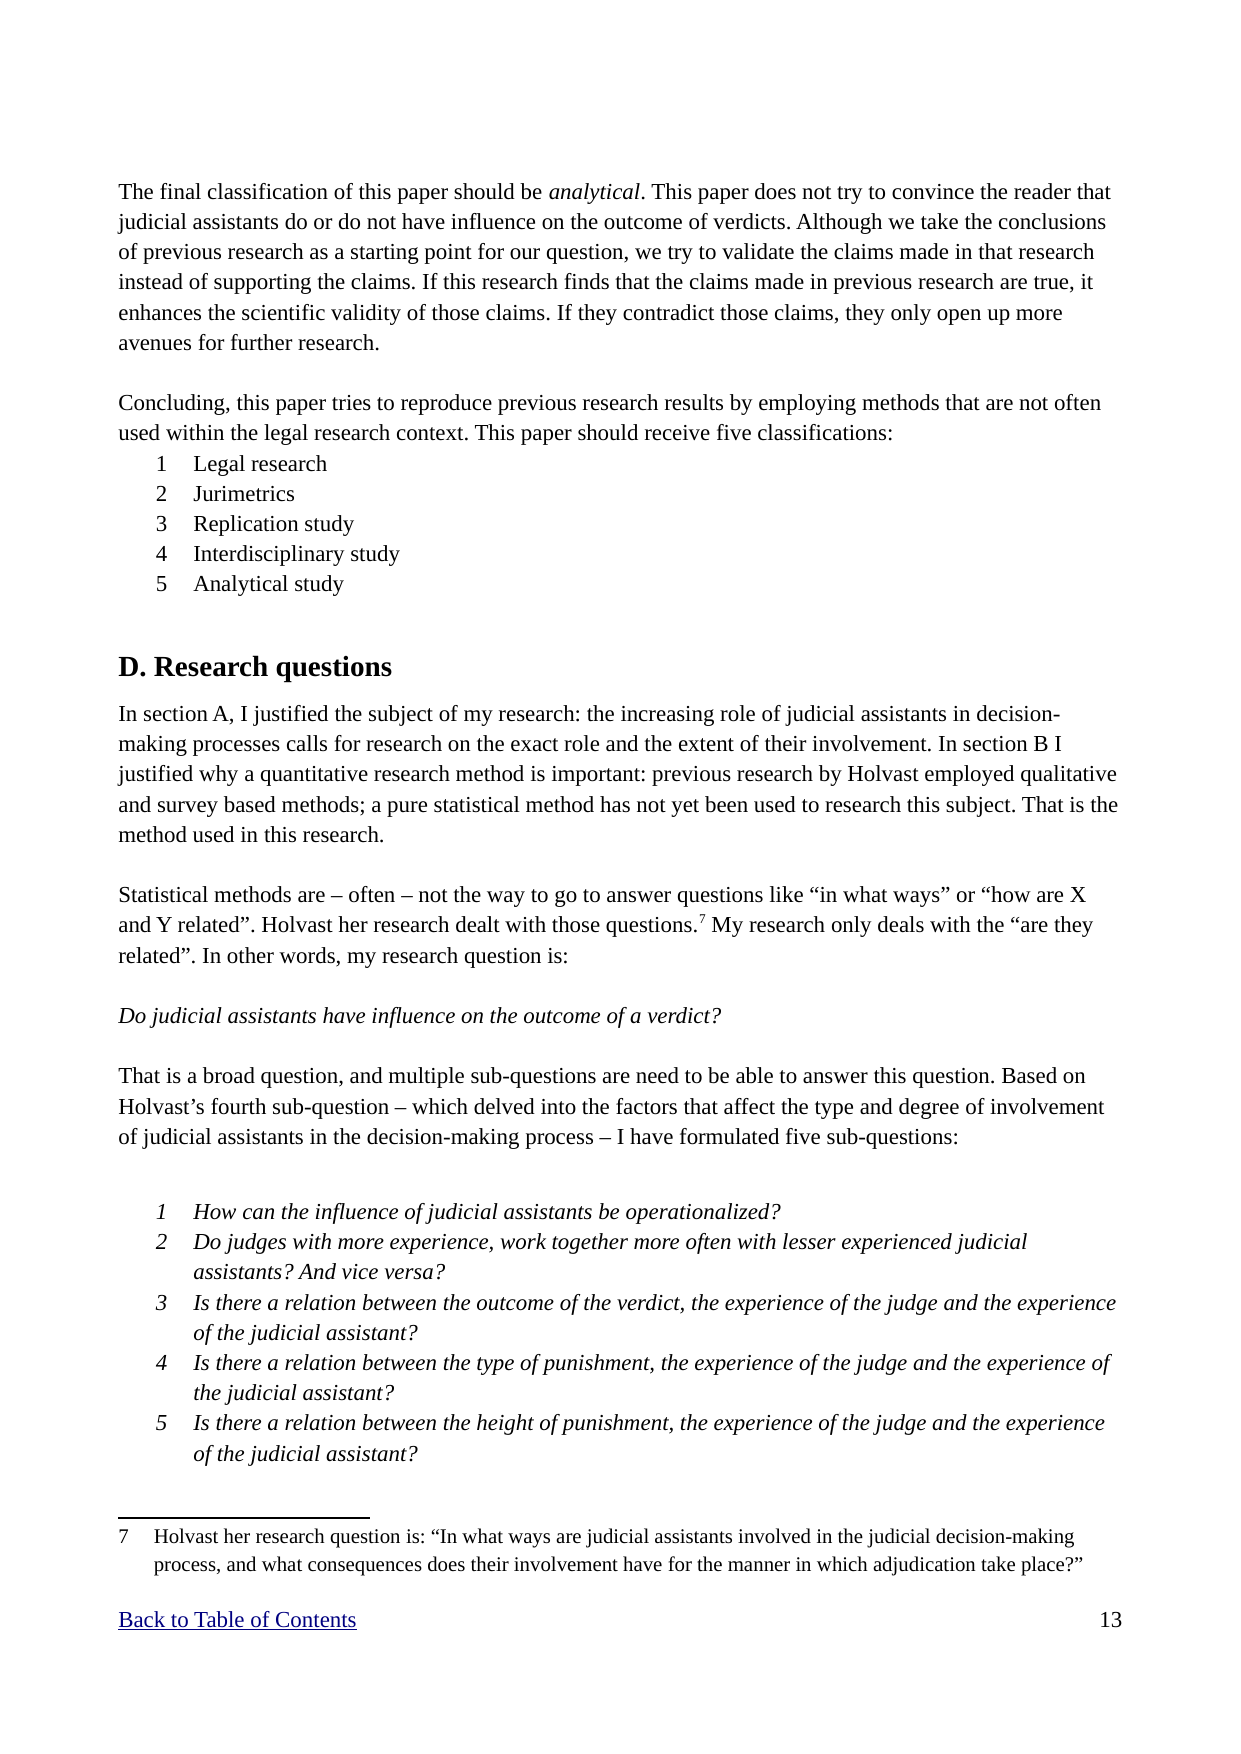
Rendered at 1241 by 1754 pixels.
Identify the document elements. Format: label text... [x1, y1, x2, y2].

list Analytical study [156, 571, 1122, 597]
text Do judicial assistants have influence on the outcome of a verdict? That is a broad question, and multiple sub-questions are need to be able to answer this question. Based on Holvast’s fourth sub-question – which delved into the factors that affect the type and degree of involvement of judicial assistants in the decision-making process – I have formulated five sub-questions: [118, 1002, 1122, 1179]
subtitle D. Research questions [118, 649, 1122, 683]
list Is there a relation between the type of punishment, the experience of the judge and the experience of the judicial assistant? [156, 1349, 1122, 1406]
list Interdisciplinary study [156, 540, 1122, 567]
list Legal research [156, 450, 1122, 476]
list Jurimetrics [156, 480, 1122, 506]
text The final classification of this paper should be analytical. This paper does not try to convince the reader that judicial assistants do or do not have influence on the outcome of verdicts. Although we take the conclusions of previous research as a starting point for our question, we try to validate the claims made in that research instead of supporting the claims. If this research finds that the claims made in previous research are true, it enhances the scientific validity of those claims. If they contradict those claims, they only open up more avenues for further research. [118, 178, 1122, 355]
list Replication study [156, 510, 1122, 536]
text Statistical methods are – often – not the way to go to answer questions like “in what ways” or “how are X and Y related”. Holvast her research dealt with those questions. My research only deals with the “are they related”. In other words, my research question is: [118, 881, 1122, 968]
text In section A, I justified the subject of my research: the increasing role of judicial assistants in decision-making processes calls for research on the exact role and the extent of their involvement. In section B I justified why a quantitative research method is important: previous research by Holvast employed qualitative and survey based methods; a pure statistical method has not yet been used to research this subject. That is the method used in this research. [118, 700, 1122, 847]
list Do judges with more experience, work together more often with lesser experienced judicial assistants? And vice versa? [156, 1228, 1122, 1285]
list How can the influence of judicial assistants be operationalized? [156, 1198, 1122, 1224]
list Is there a relation between the outcome of the verdict, the experience of the judge and the experience of the judicial assistant? [156, 1288, 1122, 1345]
list Is there a relation between the height of punishment, the experience of the judge and the experience of the judicial assistant? [156, 1409, 1122, 1466]
text Concluding, this paper tries to reproduce previous research results by employing methods that are not often used within the legal research context. This paper should receive five classifications: [118, 389, 1122, 446]
